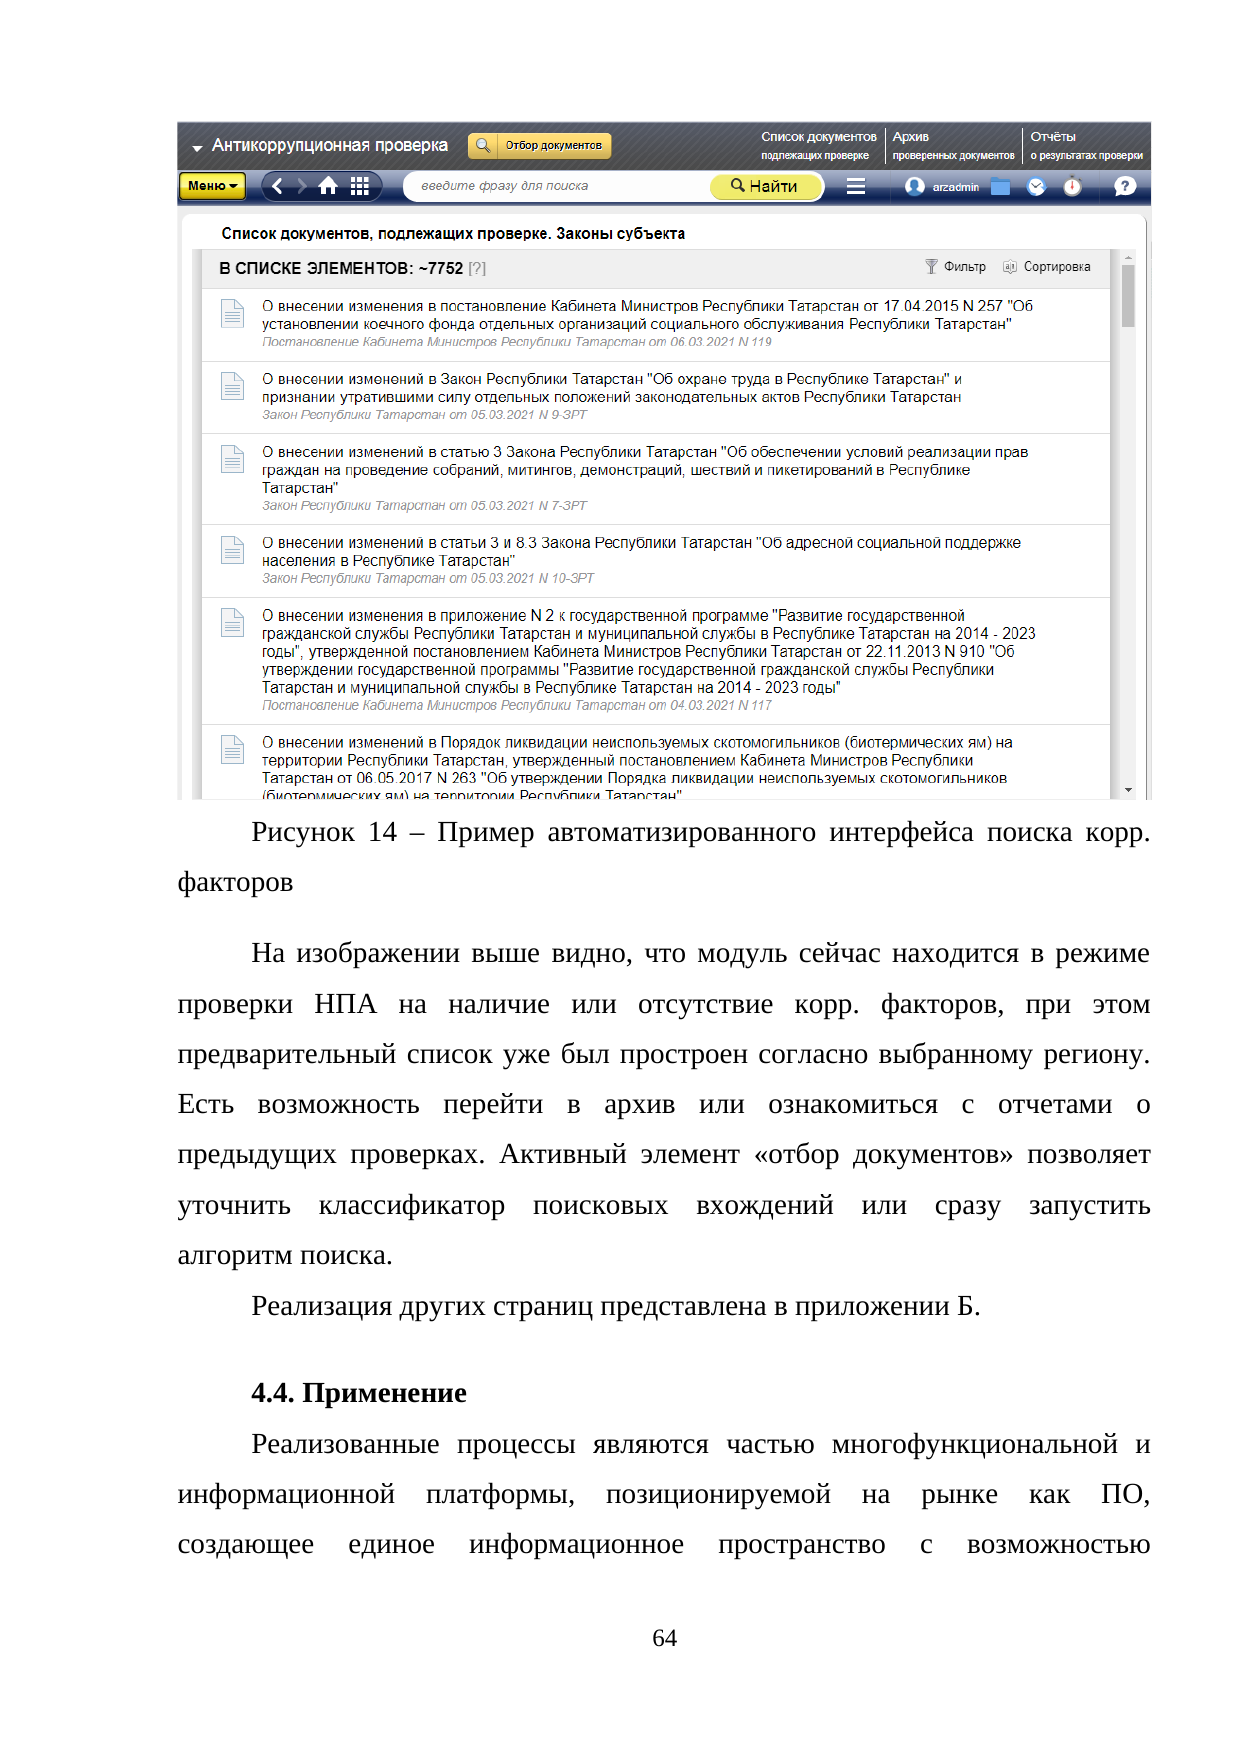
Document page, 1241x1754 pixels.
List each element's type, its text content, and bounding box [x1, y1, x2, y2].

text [177, 1426, 1152, 1560]
text Реализация других страниц представлена в приложении Б. [177, 1288, 1152, 1321]
text На изображении выше видно, что модуль сейчас находится в режиме проверки НПА на наличие или отсутствие корр. факторов, при этом предварительный список уже был простроен согласно выбранному региону. Есть возможность перейти в архив или ознакомиться с отчетами о предыдущих проверках. Активный элемент «отбор документов» позволяет уточнить классификатор поисковых вхождений или сразу запустить алгоритм поиска. [177, 935, 1152, 1271]
picture [177, 118, 1152, 800]
text Рисунок 14 – Пример автоматизированного интерфейса поиска корр. факторов [177, 814, 1152, 898]
subtitle 4.4. Применение [177, 1376, 1152, 1409]
